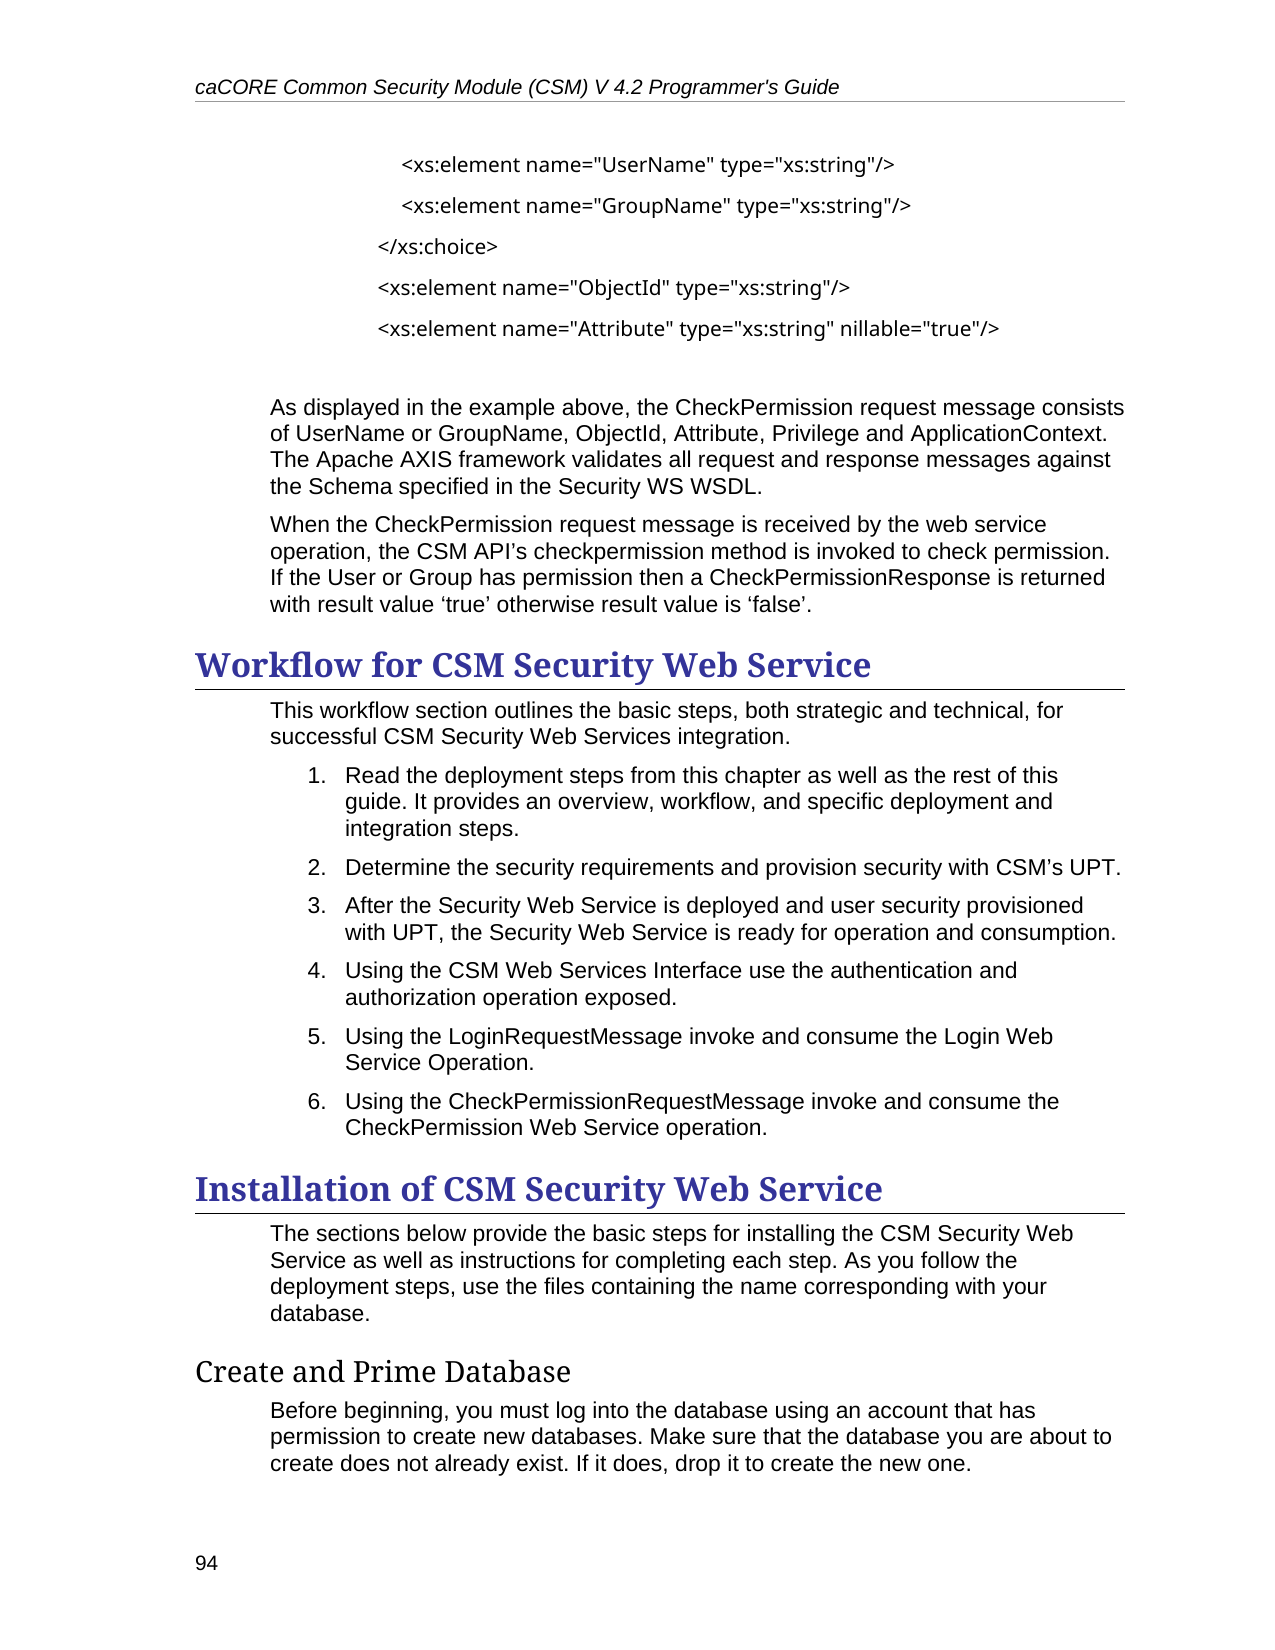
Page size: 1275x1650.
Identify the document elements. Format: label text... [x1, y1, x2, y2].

list Using the LoginRequestMessage invoke and consume the Login Web Service Operation. [307, 1023, 1125, 1075]
list Using the CSM Web Services Interface use the authentication and authorization operation exposed. [307, 957, 1125, 1010]
text When the CheckPermission request message is received by the web service operation, the CSM API’s checkpermission method is invoked to check permission. If the User or Group has permission then a CheckPermissionResponse is returned with result value ‘true’ otherwise result value is ‘false’. [270, 511, 1125, 617]
list Using the CheckPermissionRequestMessage invoke and consume the CheckPermission Web Service operation. [307, 1088, 1125, 1141]
text <xs:element name="ObjectId" type="xs:string"/> [345, 273, 1125, 301]
text Before beginning, you must log into the database using an account that has permission to create new databases. Make sure that the database you are about to create does not already exist. If it does, drop it to create the new one. [270, 1397, 1125, 1476]
list Read the deployment steps from this chapter as well as the rest of this guide. It provides an overview, workflow, and specific deployment and integration steps. [307, 762, 1125, 841]
text <xs:element name="UserName" type="xs:string"/> [345, 150, 1125, 178]
subtitle Workflow for CSM Security Web Service [195, 642, 1125, 689]
text The sections below provide the basic steps for installing the CSM Security Web Service as well as instructions for completing each step. As you follow the deployment steps, use the files containing the name corresponding with your database. [270, 1220, 1125, 1326]
text <xs:element name="Attribute" type="xs:string" nillable="true"/> [345, 314, 1125, 342]
subtitle Create and Prime Database [195, 1351, 1125, 1391]
subtitle Installation of CSM Security Web Service [195, 1166, 1125, 1213]
text As displayed in the example above, the CheckPermission request message consists of UserName or GroupName, ObjectId, Attribute, Privilege and ApplicationContext. The Apache AXIS framework validates all request and response messages against the Schema specified in the Security WS WSDL. [270, 393, 1125, 499]
list Determine the security requirements and provision security with CSM’s UPT. [307, 853, 1125, 880]
list After the Security Web Service is deployed and user security provisioned with UPT, the Security Web Service is ready for operation and consumption. [307, 892, 1125, 945]
text <xs:element name="GroupName" type="xs:string"/> [345, 191, 1125, 219]
text </xs:choice> [345, 232, 1125, 260]
text This workflow section outlines the basic steps, both strategic and technical, for successful CSM Security Web Services integration. [270, 697, 1125, 749]
